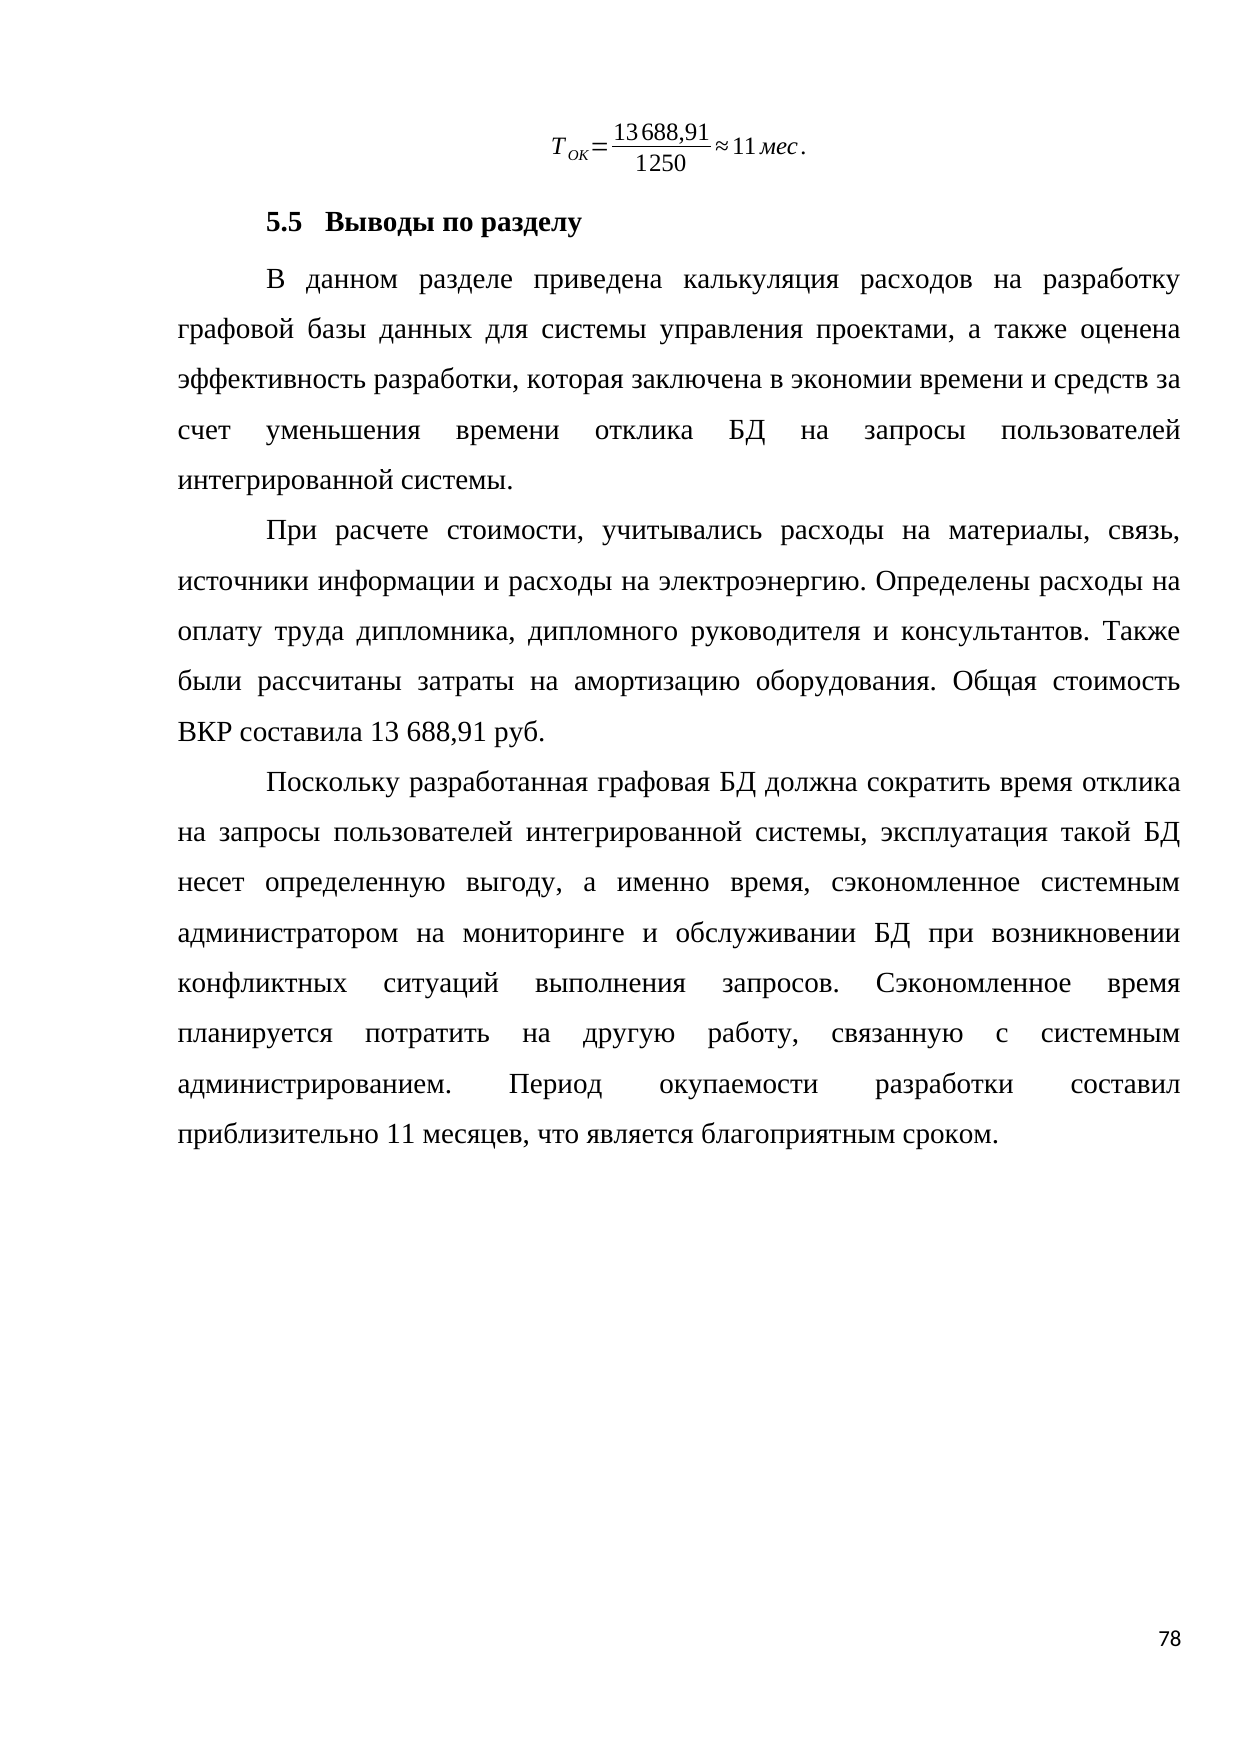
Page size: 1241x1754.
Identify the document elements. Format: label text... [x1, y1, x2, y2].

text При расчете стоимости, учитывались расходы на материалы, связь, источники информации и расходы на электроэнергию. Определены расходы на оплату труда дипломника, дипломного руководителя и консультантов. Также были рассчитаны затраты на амортизацию оборудования. Общая стоимость ВКР составила 13 688,91 руб. [177, 512, 1181, 747]
list Выводы по разделу [177, 204, 1181, 238]
text В данном разделе приведена калькуляция расходов на разработку графовой базы данных для системы управления проектами, а также оценена эффективность разработки, которая заключена в экономии времени и средств за счет уменьшения времени отклика БД на запросы пользователей интегрированной системы. [177, 261, 1181, 496]
text Поскольку разработанная графовая БД должна сократить время отклика на запросы пользователей интегрированной системы, эксплуатация такой БД несет определенную выгоду, а именно время, сэкономленное системным администратором на мониторинге и обслуживании БД при возникновении конфликтных ситуаций выполнения запросов. Сэкономленное время планируется потратить на другую работу, связанную с системным администрированием. Период окупаемости разработки составил приблизительно 11 месяцев, что является благоприятным сроком. [177, 764, 1181, 1150]
